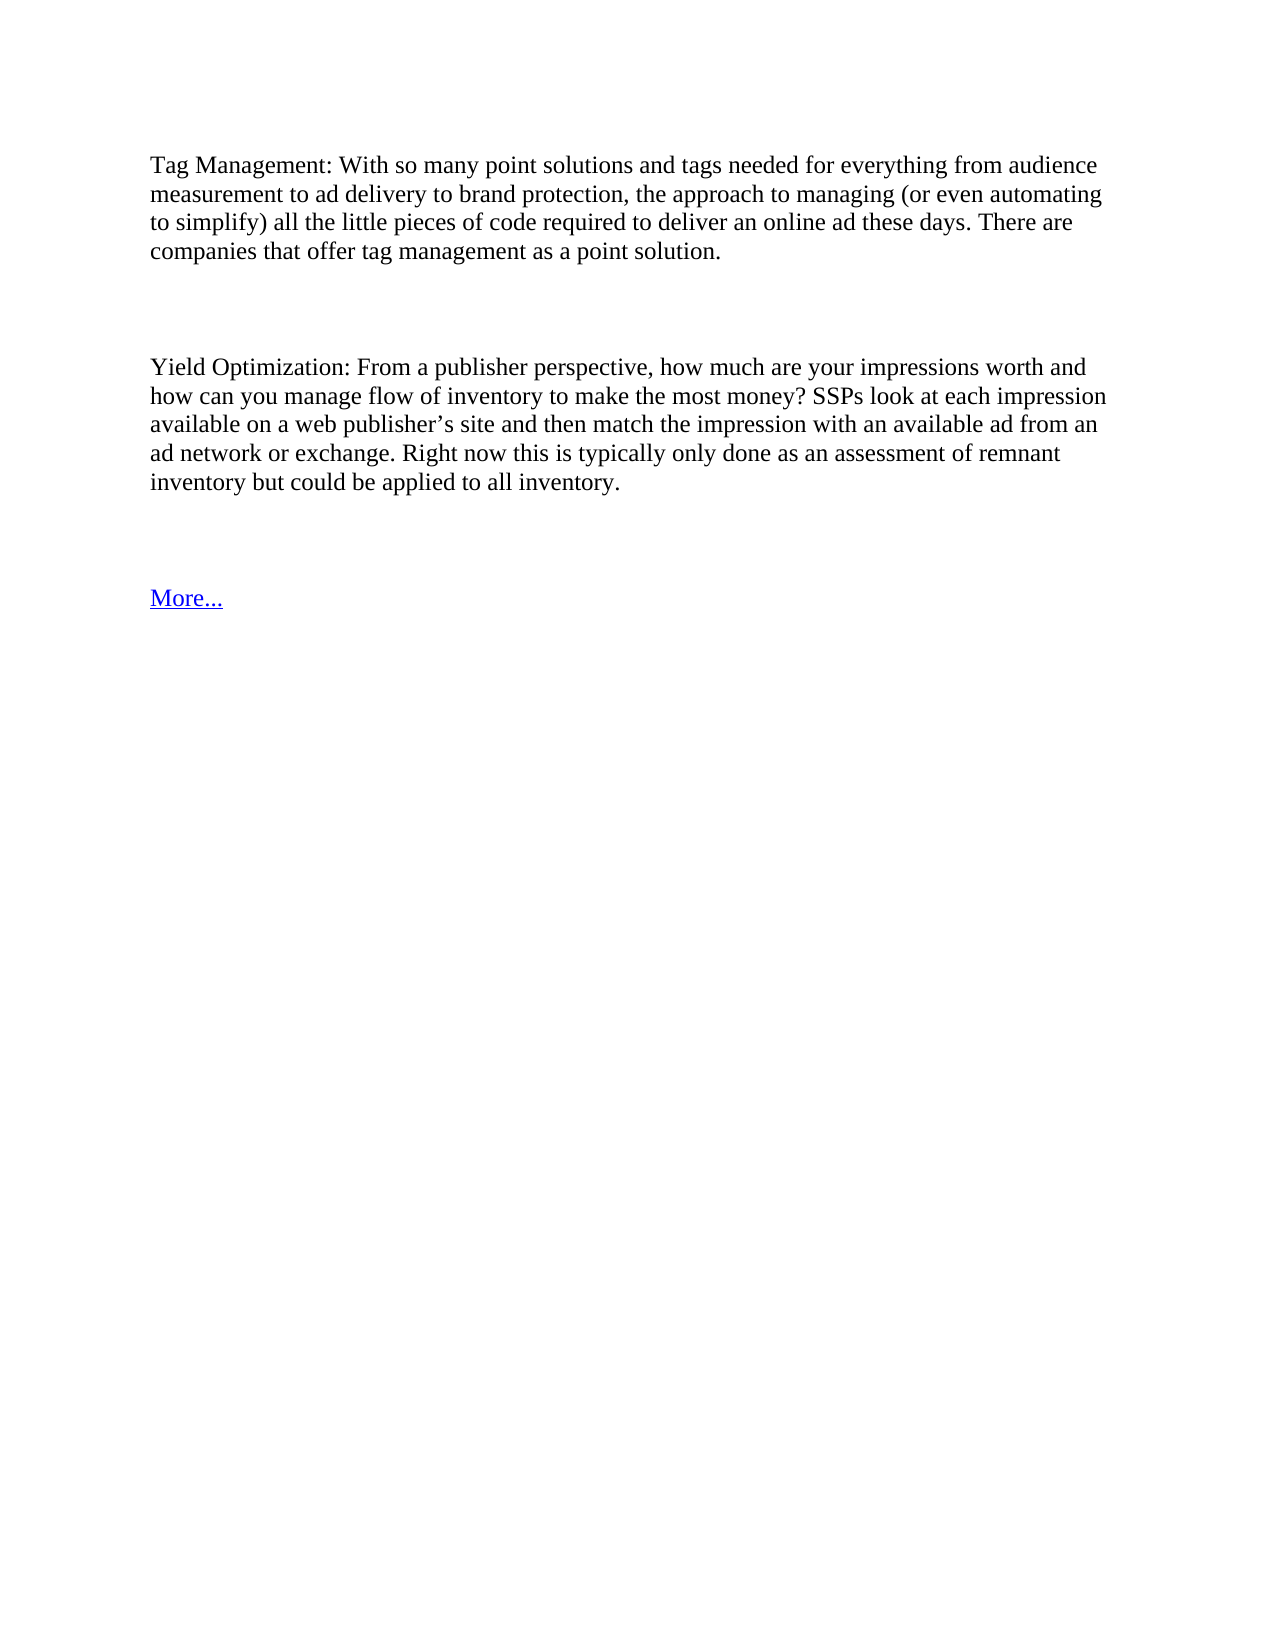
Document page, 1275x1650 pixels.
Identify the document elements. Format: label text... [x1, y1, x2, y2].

text Tag Management: With so many point solutions and tags needed for everything from audience measurement to ad delivery to brand protection, the approach to managing (or even automating to simplify) all the little pieces of code required to deliver an online ad these days. There are companies that offer tag management as a point solution. [150, 150, 1125, 265]
text Yield Optimization: From a publisher perspective, how much are your impressions worth and how can you manage flow of inventory to make the most money? SSPs look at each impression available on a web publisher’s site and then match the impression with an available ad from an ad network or exchange. Right now this is typically only done as an assessment of remnant inventory but could be applied to all inventory. [150, 352, 1125, 496]
text More... [150, 583, 1125, 612]
